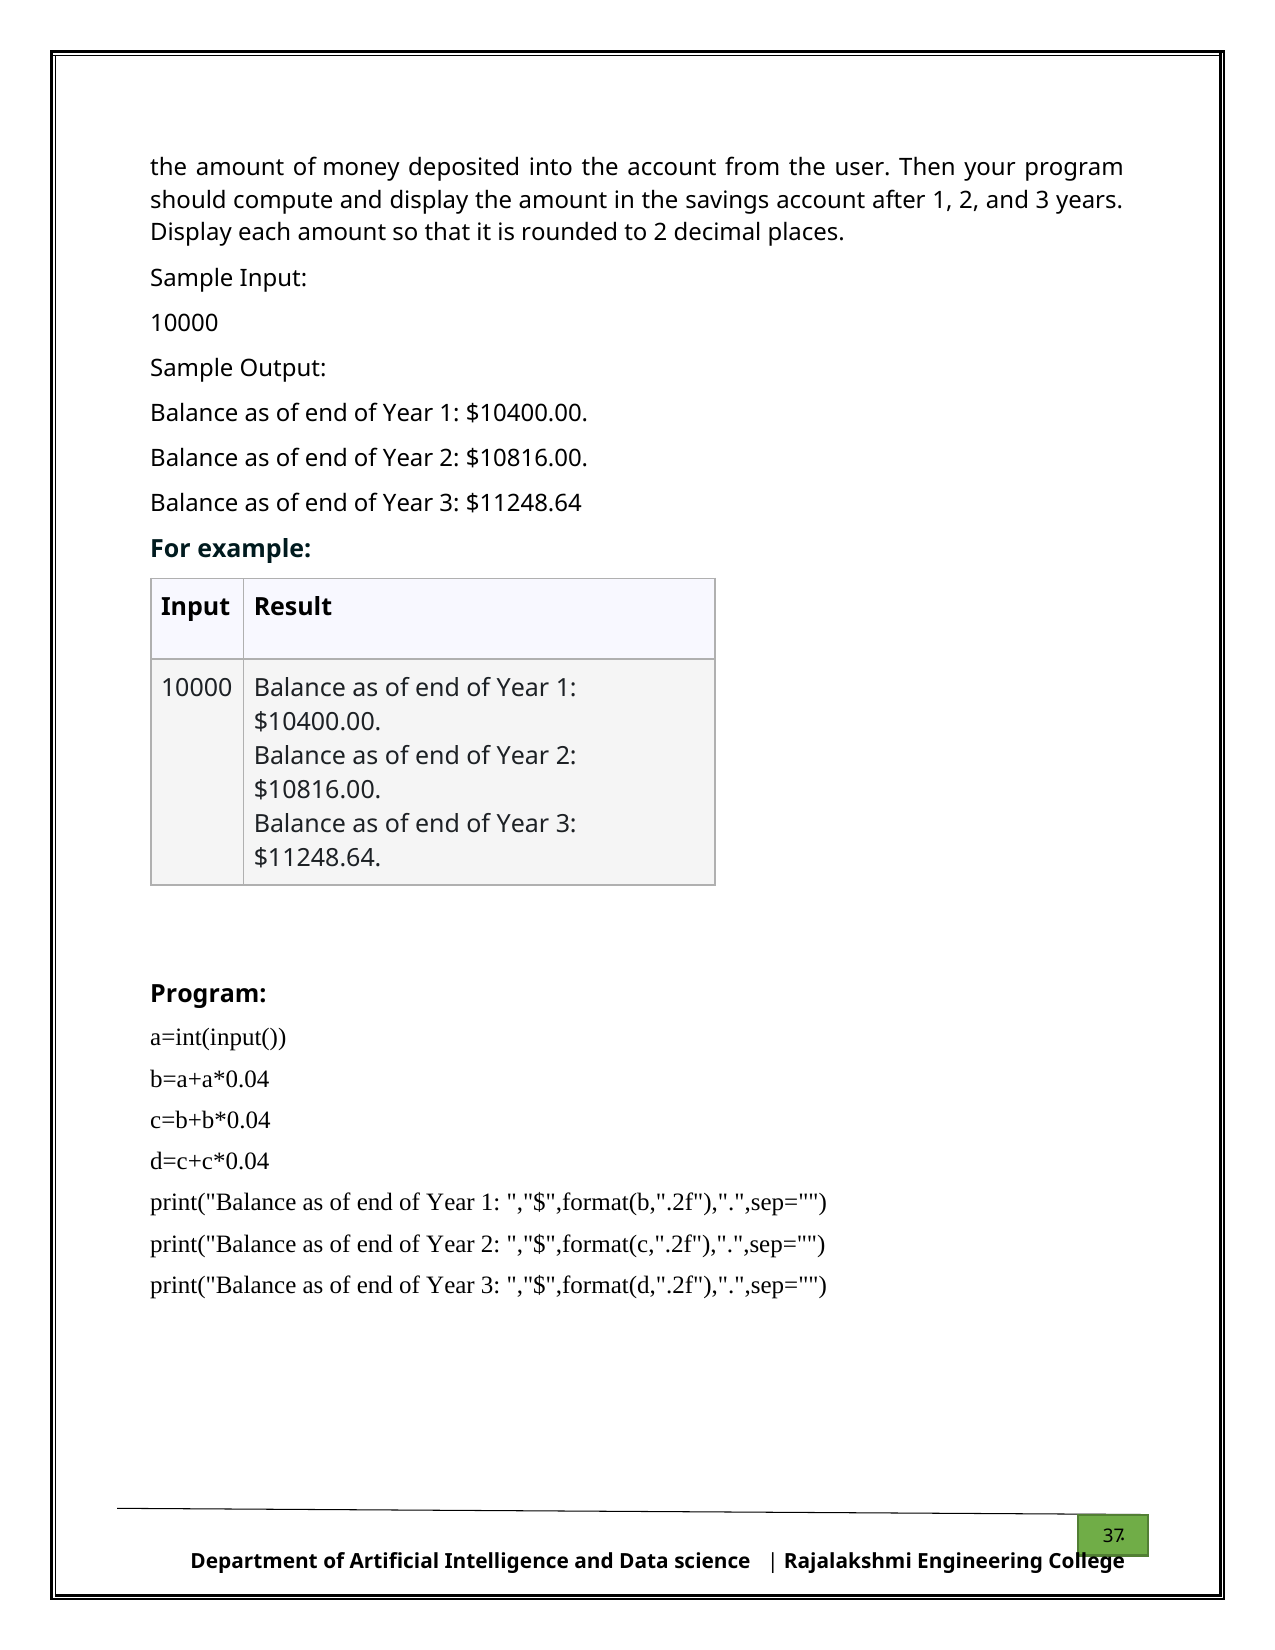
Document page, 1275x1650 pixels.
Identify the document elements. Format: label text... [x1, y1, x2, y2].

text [150, 150, 1125, 248]
text For example: [150, 531, 1125, 565]
text a=int(input()) [150, 1022, 1125, 1051]
text Sample Output: [150, 351, 1125, 383]
text 10000 [150, 305, 1125, 338]
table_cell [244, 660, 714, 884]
text d=c+c*0.04 [150, 1146, 1125, 1175]
text print("Balance as of end of Year 2: ","$",format(c,".2f"),".",sep="") [150, 1229, 1125, 1257]
text print("Balance as of end of Year 3: ","$",format(d,".2f"),".",sep="") [150, 1270, 1125, 1299]
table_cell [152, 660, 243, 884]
text Balance as of end of Year 2: $10816.00. [150, 441, 1125, 473]
text print("Balance as of end of Year 1: ","$",format(b,".2f"),".",sep="") [150, 1187, 1125, 1216]
text b=a+a*0.04 [150, 1064, 1125, 1092]
text c=b+b*0.04 [150, 1105, 1125, 1134]
text Program: [150, 976, 1125, 1010]
text Balance as of end of Year 3: $11248.64 [150, 486, 1125, 518]
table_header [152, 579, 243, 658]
text Sample Input: [150, 260, 1125, 293]
text Balance as of end of Year 1: $10400.00. [150, 396, 1125, 428]
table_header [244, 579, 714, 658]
